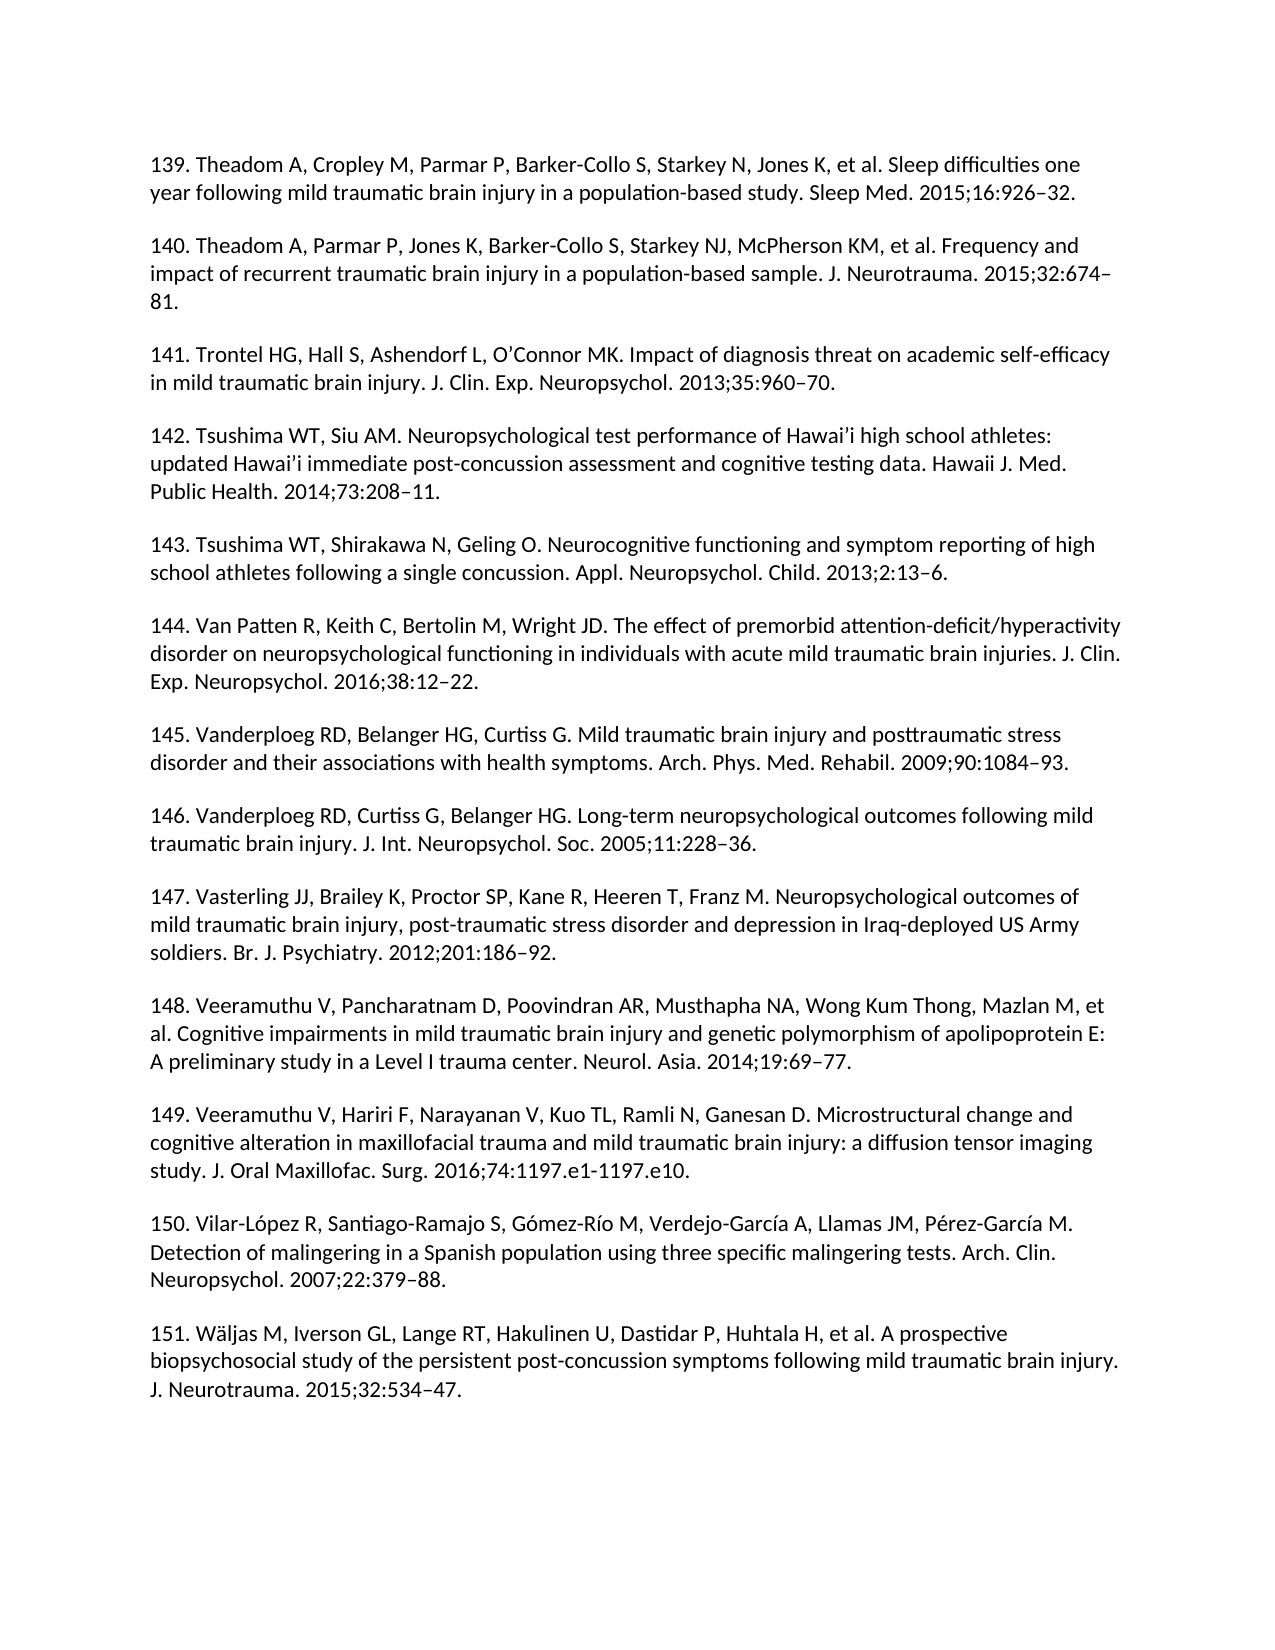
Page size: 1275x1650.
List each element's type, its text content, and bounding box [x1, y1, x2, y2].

text 146. Vanderploeg RD, Curtiss G, Belanger HG. Long-term neuropsychological outcomes following mild traumatic brain injury. J. Int. Neuropsychol. Soc. 2005;11:228–36. [150, 801, 1125, 857]
text 147. Vasterling JJ, Brailey K, Proctor SP, Kane R, Heeren T, Franz M. Neuropsychological outcomes of mild traumatic brain injury, post-traumatic stress disorder and depression in Iraq-deployed US Army soldiers. Br. J. Psychiatry. 2012;201:186–92. [150, 882, 1125, 966]
text 150. Vilar-López R, Santiago-Ramajo S, Gómez-Río M, Verdejo-García A, Llamas JM, Pérez-García M. Detection of malingering in a Spanish population using three specific malingering tests. Arch. Clin. Neuropsychol. 2007;22:379–88. [150, 1209, 1125, 1294]
text 148. Veeramuthu V, Pancharatnam D, Poovindran AR, Musthapha NA, Wong Kum Thong, Mazlan M, et al. Cognitive impairments in mild traumatic brain injury and genetic polymorphism of apolipoprotein E: A preliminary study in a Level I trauma center. Neurol. Asia. 2014;19:69–77. [150, 991, 1125, 1076]
text 143. Tsushima WT, Shirakawa N, Geling O. Neurocognitive functioning and symptom reporting of high school athletes following a single concussion. Appl. Neuropsychol. Child. 2013;2:13–6. [150, 530, 1125, 586]
text 142. Tsushima WT, Siu AM. Neuropsychological test performance of Hawai’i high school athletes: updated Hawai’i immediate post-concussion assessment and cognitive testing data. Hawaii J. Med. Public Health. 2014;73:208–11. [150, 421, 1125, 505]
text 140. Theadom A, Parmar P, Jones K, Barker-Collo S, Starkey NJ, McPherson KM, et al. Frequency and impact of recurrent traumatic brain injury in a population-based sample. J. Neurotrauma. 2015;32:674–81. [150, 231, 1125, 315]
text 144. Van Patten R, Keith C, Bertolin M, Wright JD. The effect of premorbid attention-deficit/hyperactivity disorder on neuropsychological functioning in individuals with acute mild traumatic brain injuries. J. Clin. Exp. Neuropsychol. 2016;38:12–22. [150, 611, 1125, 695]
text 149. Veeramuthu V, Hariri F, Narayanan V, Kuo TL, Ramli N, Ganesan D. Microstructural change and cognitive alteration in maxillofacial trauma and mild traumatic brain injury: a diffusion tensor imaging study. J. Oral Maxillofac. Surg. 2016;74:1197.e1-1197.e10. [150, 1101, 1125, 1184]
text 145. Vanderploeg RD, Belanger HG, Curtiss G. Mild traumatic brain injury and posttraumatic stress disorder and their associations with health symptoms. Arch. Phys. Med. Rehabil. 2009;90:1084–93. [150, 720, 1125, 776]
text 141. Trontel HG, Hall S, Ashendorf L, O’Connor MK. Impact of diagnosis threat on academic self-efficacy in mild traumatic brain injury. J. Clin. Exp. Neuropsychol. 2013;35:960–70. [150, 340, 1125, 396]
text 139. Theadom A, Cropley M, Parmar P, Barker-Collo S, Starkey N, Jones K, et al. Sleep difficulties one year following mild traumatic brain injury in a population-based study. Sleep Med. 2015;16:926–32. [150, 150, 1125, 206]
text 151. Wäljas M, Iverson GL, Lange RT, Hakulinen U, Dastidar P, Huhtala H, et al. A prospective biopsychosocial study of the persistent post-concussion symptoms following mild traumatic brain injury. J. Neurotrauma. 2015;32:534–47. [150, 1319, 1125, 1403]
